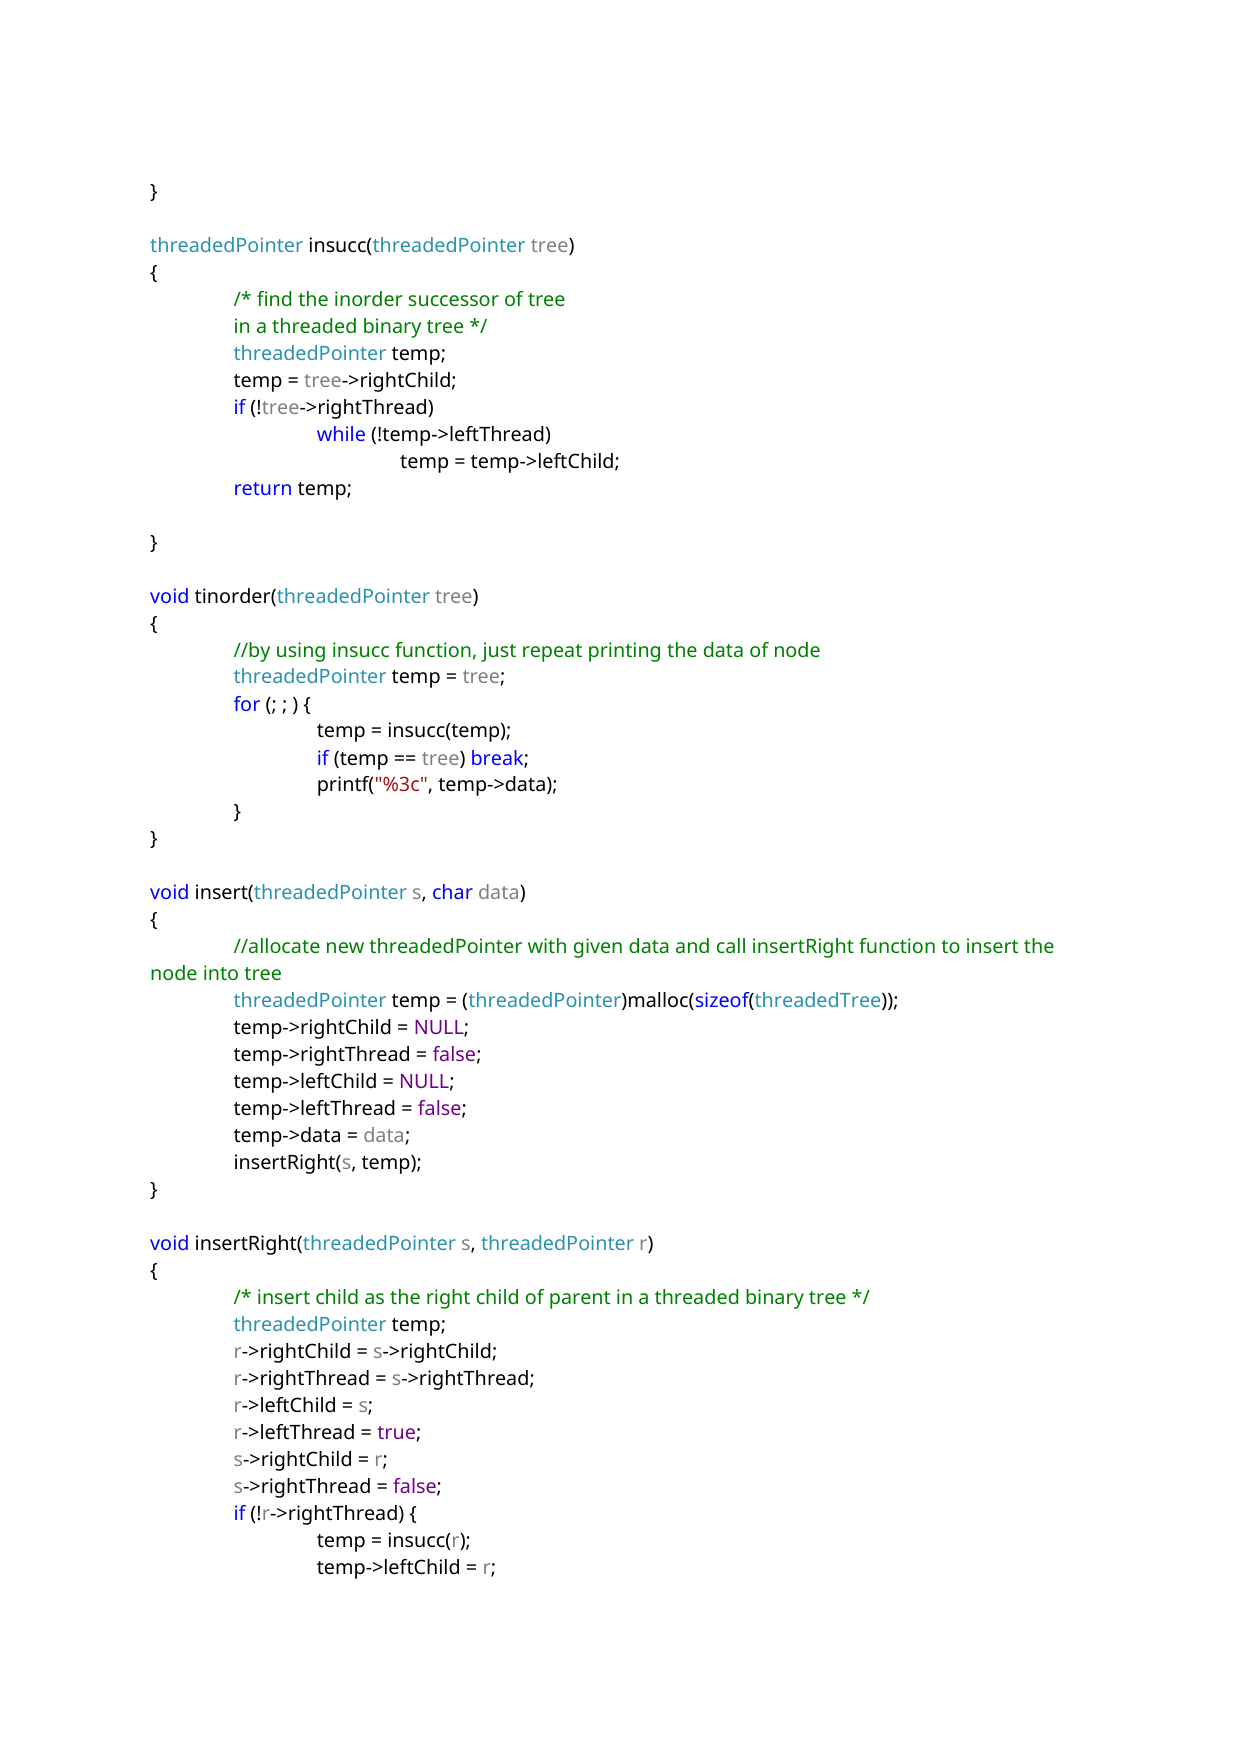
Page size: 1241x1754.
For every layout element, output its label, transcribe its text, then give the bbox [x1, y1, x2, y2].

text { [150, 258, 1090, 285]
text //by using insucc function, just repeat printing the data of node [150, 636, 1090, 663]
text temp = tree->rightChild; [150, 366, 1090, 393]
text temp->data = data; [150, 1121, 1090, 1148]
text r->leftChild = s; [150, 1391, 1090, 1418]
text } [150, 177, 1090, 204]
text void insertRight(threadedPointer s, threadedPointer r) [150, 1229, 1090, 1256]
text threadedPointer temp; [150, 339, 1090, 366]
text s->rightThread = false; [150, 1472, 1090, 1499]
text void insert(threadedPointer s, char data) [150, 879, 1090, 906]
text //allocate new threadedPointer with given data and call insertRight function to insert the node into tree [150, 933, 1090, 987]
text temp->rightThread = false; [150, 1041, 1090, 1067]
text /* insert child as the right child of parent in a threaded binary tree */ [150, 1283, 1090, 1310]
text in a threaded binary tree */ [150, 312, 1090, 339]
text r->rightChild = s->rightChild; [150, 1337, 1090, 1364]
text { [150, 906, 1090, 933]
text temp->leftChild = NULL; [150, 1067, 1090, 1094]
text return temp; [150, 474, 1090, 501]
text printf("%3c", temp->data); [150, 771, 1090, 798]
text } [150, 528, 1090, 555]
text threadedPointer temp; [150, 1310, 1090, 1337]
text r->rightThread = s->rightThread; [150, 1364, 1090, 1391]
text threadedPointer temp = tree; [150, 663, 1090, 690]
text r->leftThread = true; [150, 1418, 1090, 1445]
text insertRight(s, temp); [150, 1148, 1090, 1175]
text temp = temp->leftChild; [150, 447, 1090, 474]
text if (temp == tree) break; [150, 744, 1090, 771]
text } [150, 798, 1090, 825]
text for (; ; ) { [150, 690, 1090, 717]
text } [150, 825, 1090, 852]
text if (!tree->rightThread) [150, 393, 1090, 420]
text temp->leftChild = r; [150, 1553, 1090, 1580]
text { [150, 609, 1090, 636]
text temp->rightChild = NULL; [150, 1013, 1090, 1041]
text } [150, 1175, 1090, 1202]
text threadedPointer insucc(threadedPointer tree) [150, 231, 1090, 258]
text void tinorder(threadedPointer tree) [150, 582, 1090, 609]
text temp = insucc(temp); [150, 717, 1090, 744]
text s->rightChild = r; [150, 1445, 1090, 1472]
text temp = insucc(r); [150, 1526, 1090, 1553]
text if (!r->rightThread) { [150, 1499, 1090, 1526]
text while (!temp->leftThread) [150, 420, 1090, 447]
text /* find the inorder successor of tree [150, 285, 1090, 312]
text threadedPointer temp = (threadedPointer)malloc(sizeof(threadedTree)); [150, 987, 1090, 1013]
text temp->leftThread = false; [150, 1094, 1090, 1121]
text { [150, 1256, 1090, 1283]
